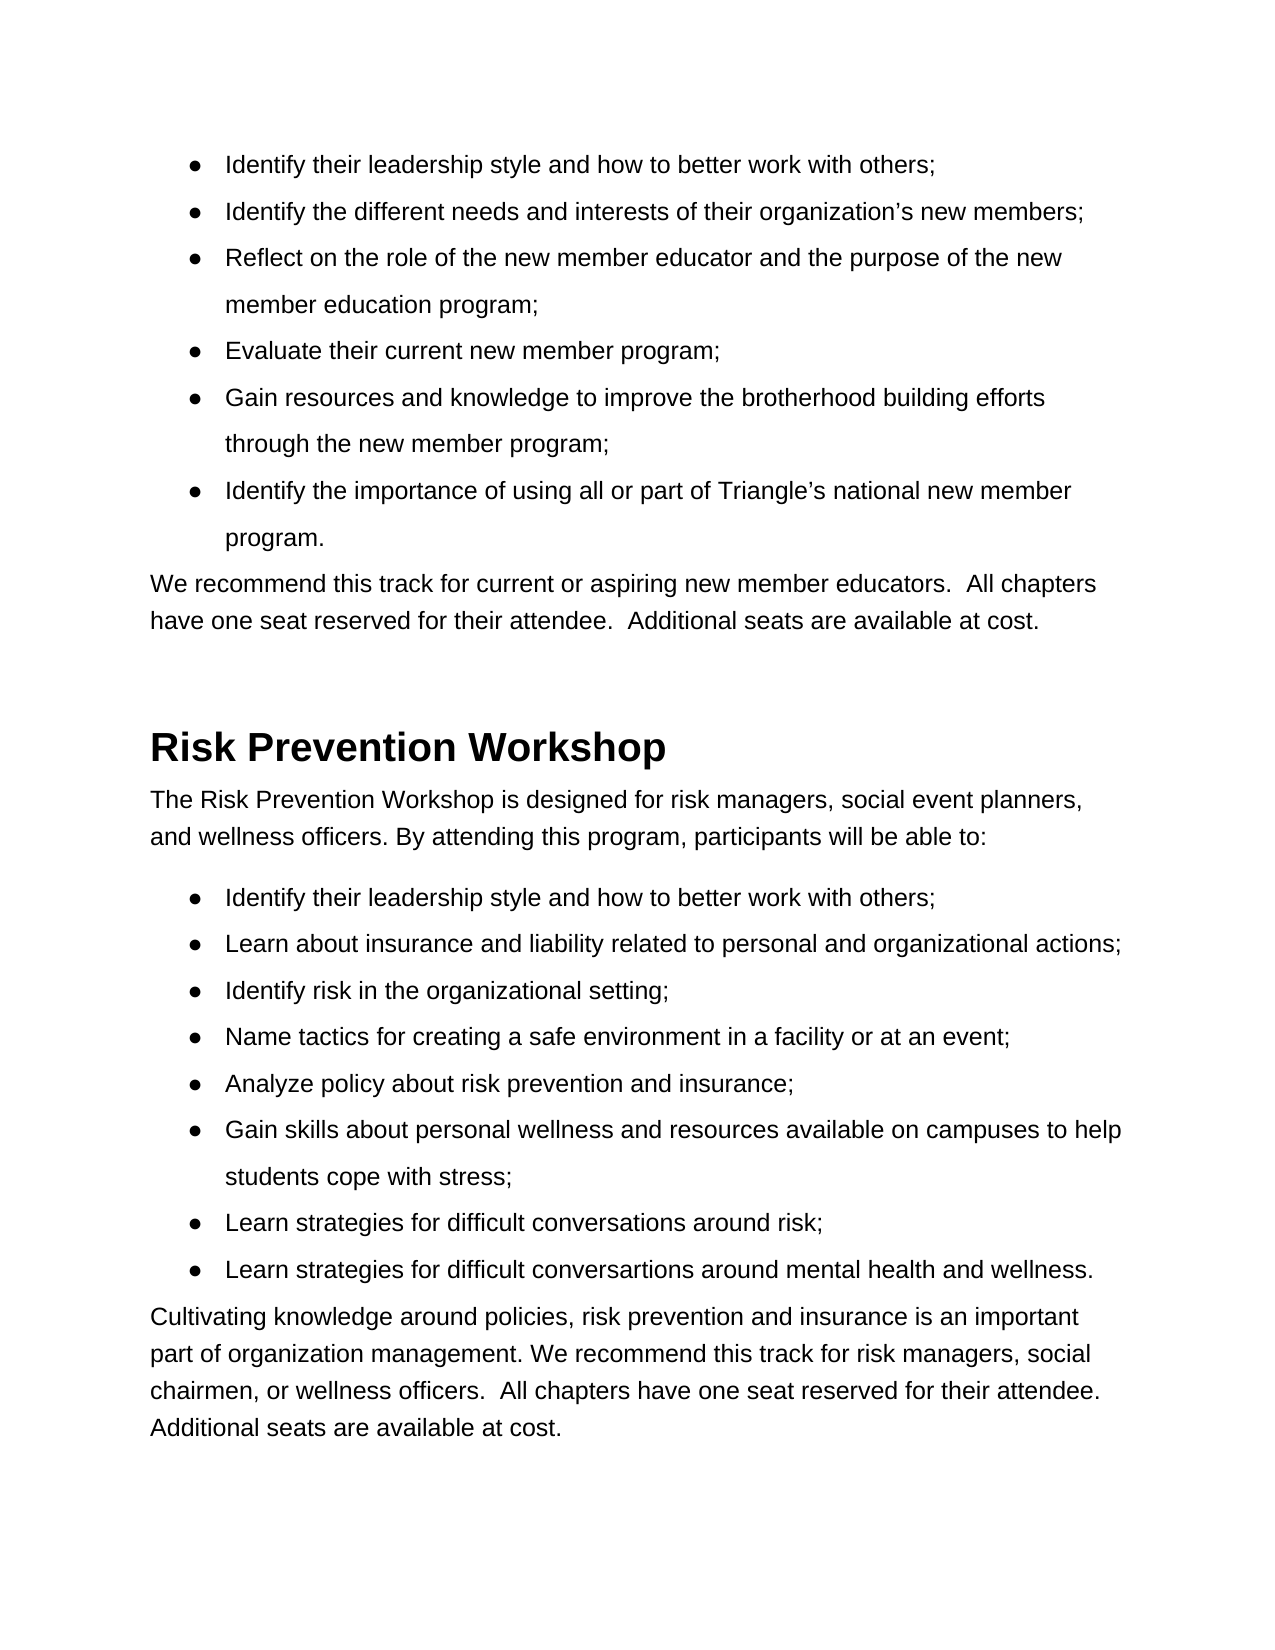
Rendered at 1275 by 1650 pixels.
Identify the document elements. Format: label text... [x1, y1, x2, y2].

subtitle Risk Prevention Workshop [150, 724, 1125, 785]
text Cultivating knowledge around policies, risk prevention and insurance is an important part of organization management. We recommend this track for risk managers, social chairmen, or wellness officers. All chapters have one seat reserved for their attendee. Additional seats are available at cost. [150, 1302, 1125, 1465]
list Identify risk in the organizational setting; [187, 976, 1125, 1004]
list Identify their leadership style and how to better work with others; [187, 882, 1125, 911]
list Name tactics for creating a safe environment in a facility or at an event; [187, 1022, 1125, 1051]
list Identify the different needs and interests of their organization’s new members; [187, 197, 1125, 225]
list Learn strategies for difficult conversartions around mental health and wellness. [187, 1255, 1125, 1284]
text The Risk Prevention Workshop is designed for risk managers, social event planners, and wellness officers. By attending this program, participants will be able to: [150, 785, 1125, 874]
list Learn strategies for difficult conversations around risk; [187, 1208, 1125, 1237]
list Learn about insurance and liability related to personal and organizational actions; [187, 929, 1125, 958]
list Reflect on the role of the new member educator and the purpose of the new member education program; [187, 243, 1125, 318]
list Evaluate their current new member program; [187, 336, 1125, 365]
list Gain skills about personal wellness and resources available on campuses to help students cope with stress; [187, 1115, 1125, 1191]
text We recommend this track for current or aspiring new member educators. All chapters have one seat reserved for their attendee. Additional seats are available at cost. [150, 569, 1125, 658]
list Gain resources and knowledge to improve the brotherhood building efforts through the new member program; [187, 383, 1125, 458]
list Identify the importance of using all or part of Triangle’s national new member program. [187, 476, 1125, 551]
list Identify their leadership style and how to better work with others; [187, 150, 1125, 179]
list Analyze policy about risk prevention and insurance; [187, 1069, 1125, 1097]
